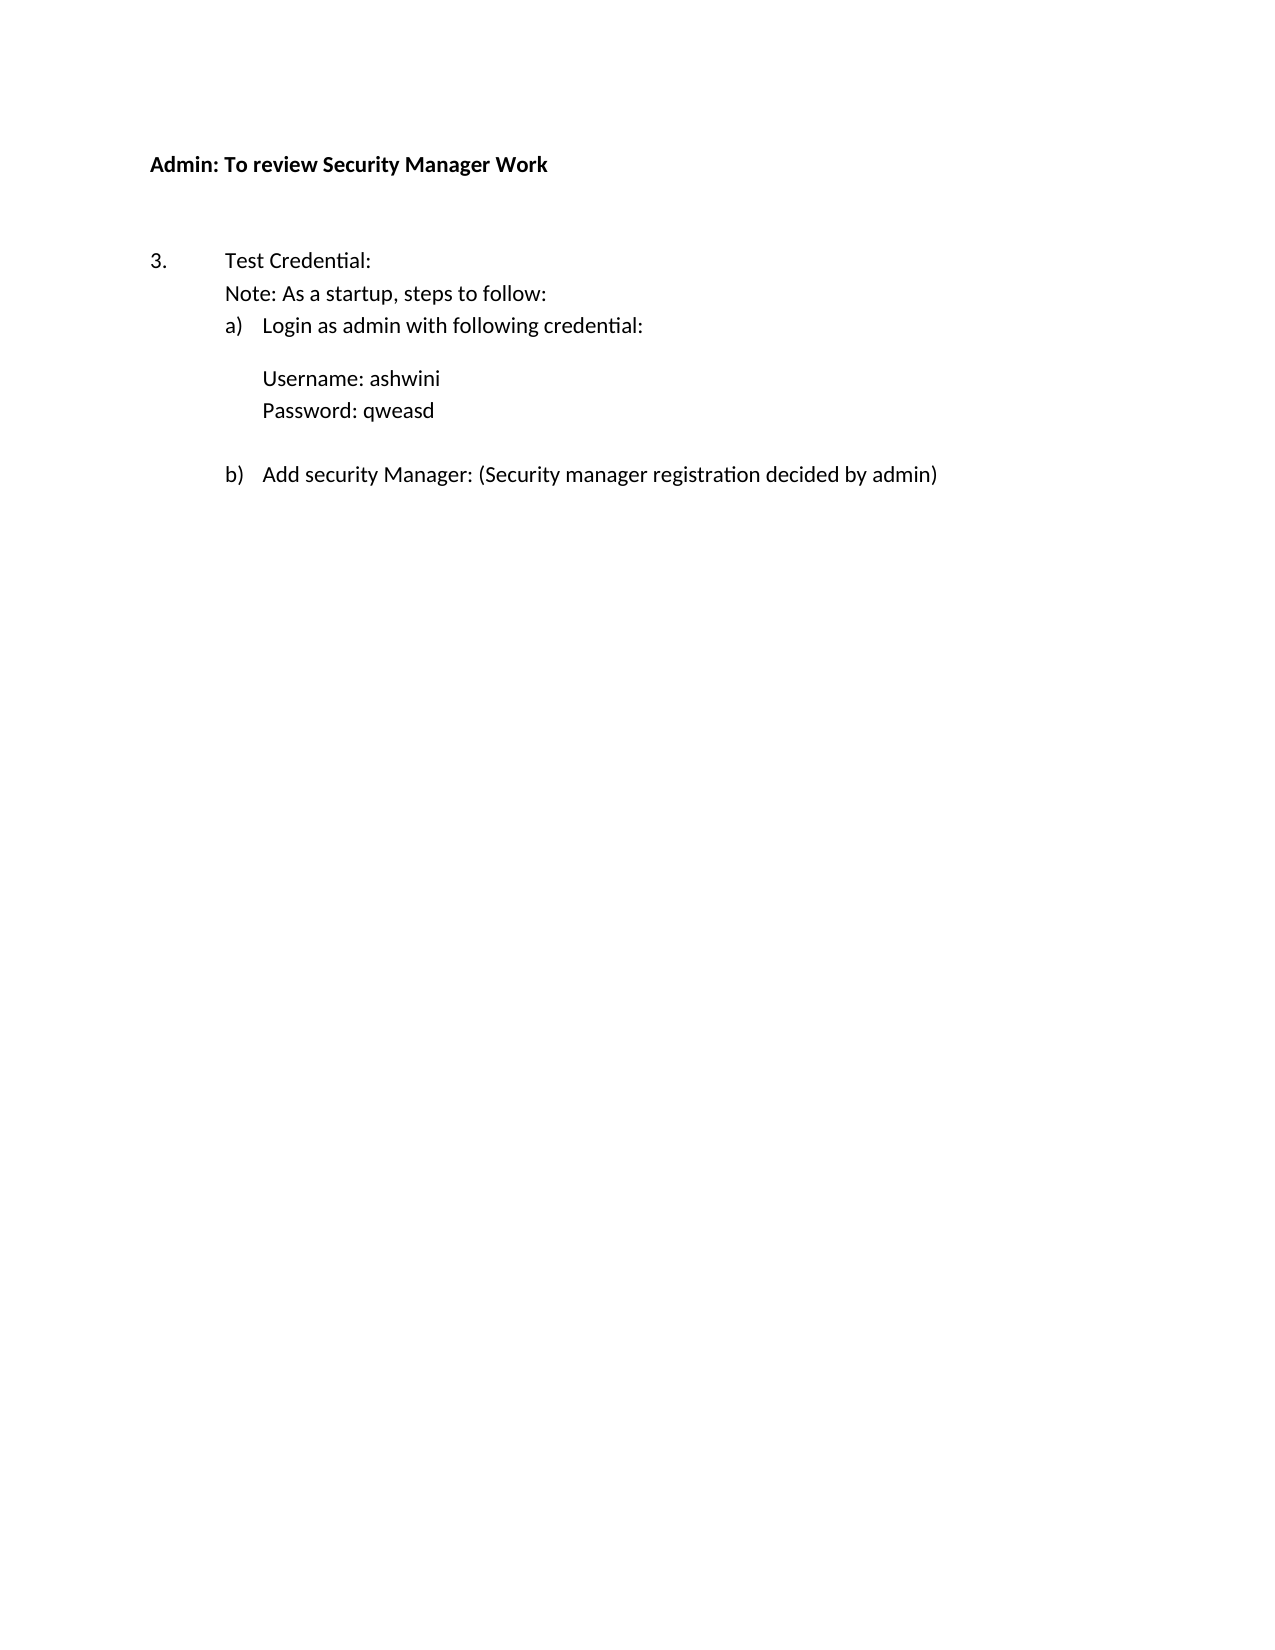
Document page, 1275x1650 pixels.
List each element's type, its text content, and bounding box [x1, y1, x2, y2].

text Username: ashwini [225, 364, 1125, 392]
list Test Credential: [150, 247, 1125, 274]
list Admin: To review Security Manager Work [150, 150, 1125, 178]
list Add security Manager: (Security manager registration decided by admin) [225, 461, 1125, 488]
list Note: As a startup, steps to follow: [225, 279, 1125, 307]
text Password: qweasd [225, 396, 1125, 424]
list Login as admin with following credential: [225, 311, 1125, 339]
